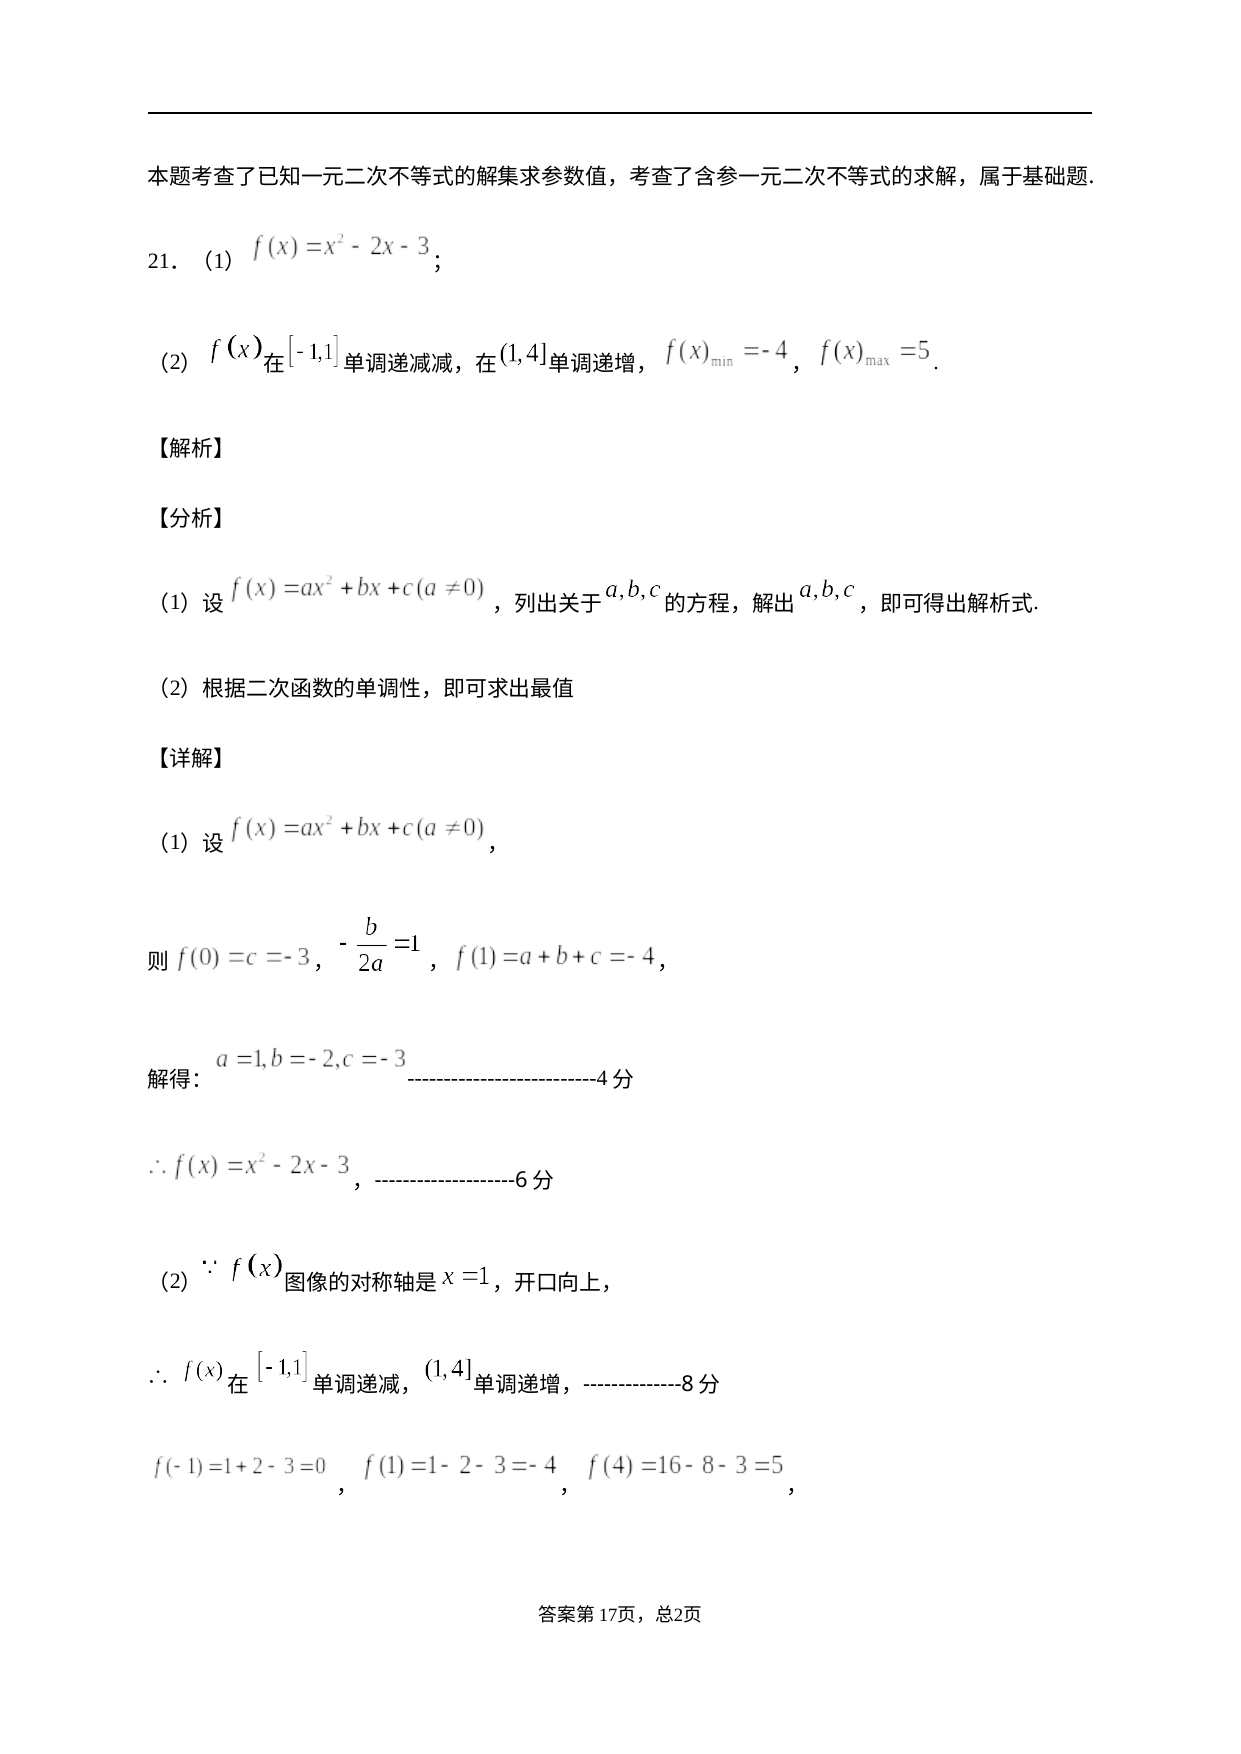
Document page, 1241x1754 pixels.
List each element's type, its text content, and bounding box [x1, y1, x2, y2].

text （1）设， [148, 809, 1092, 874]
text 本题考查了已知一元二次不等式的解集求参数值，考查了含参一元二次不等式的求解，属于基础题. [148, 158, 1092, 191]
text （1）设 ，列出关于的方程，解出，即可得出解析式. [148, 569, 1092, 634]
text ，，， [148, 1452, 1092, 1517]
text 在 单调递减，单调递增，--------------8分 [148, 1350, 1092, 1415]
text ，--------------------6分 [148, 1147, 1092, 1212]
text 21．（1）； [148, 228, 1092, 293]
text 则， ，， [148, 911, 1092, 1008]
text （2）在单调递减减，在单调递增，，. [148, 329, 1092, 394]
text 【解析】 [148, 431, 1092, 463]
text 【分析】 [148, 500, 1092, 533]
text （2）根据二次函数的单调性，即可求出最值 [148, 671, 1092, 703]
text 【详解】 [148, 740, 1092, 773]
text 解得：--------------------------4分 [148, 1045, 1092, 1110]
text （2）图像的对称轴是，开口向上， [148, 1248, 1092, 1313]
